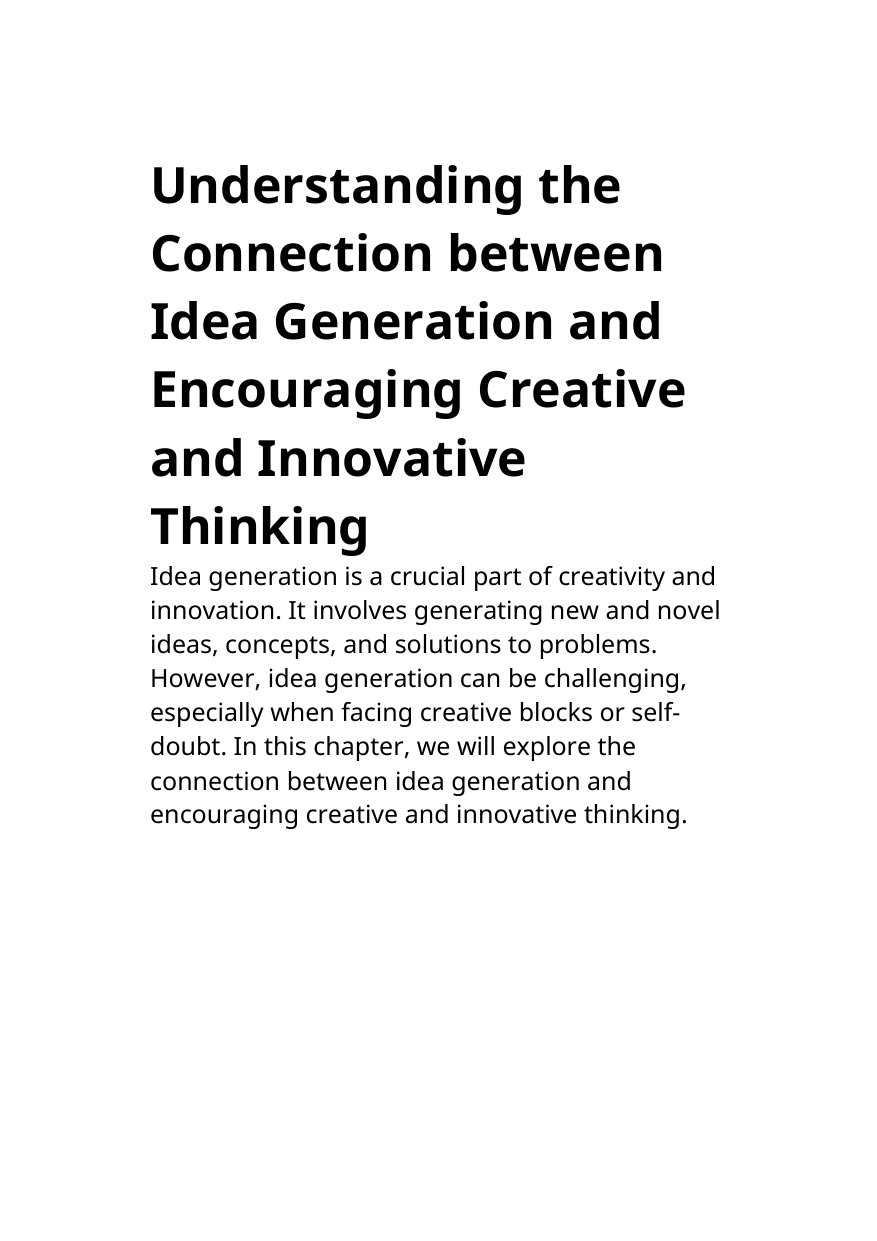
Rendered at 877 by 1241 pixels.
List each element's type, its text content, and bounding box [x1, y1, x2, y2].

text Idea generation is a crucial part of creativity and innovation. It involves generating new and novel ideas, concepts, and solutions to problems. However, idea generation can be challenging, especially when facing creative blocks or self-doubt. In this chapter, we will explore the connection between idea generation and encouraging creative and innovative thinking. [150, 559, 727, 831]
subtitle Understanding the Connection between Idea Generation and Encouraging Creative and Innovative Thinking [150, 150, 727, 559]
